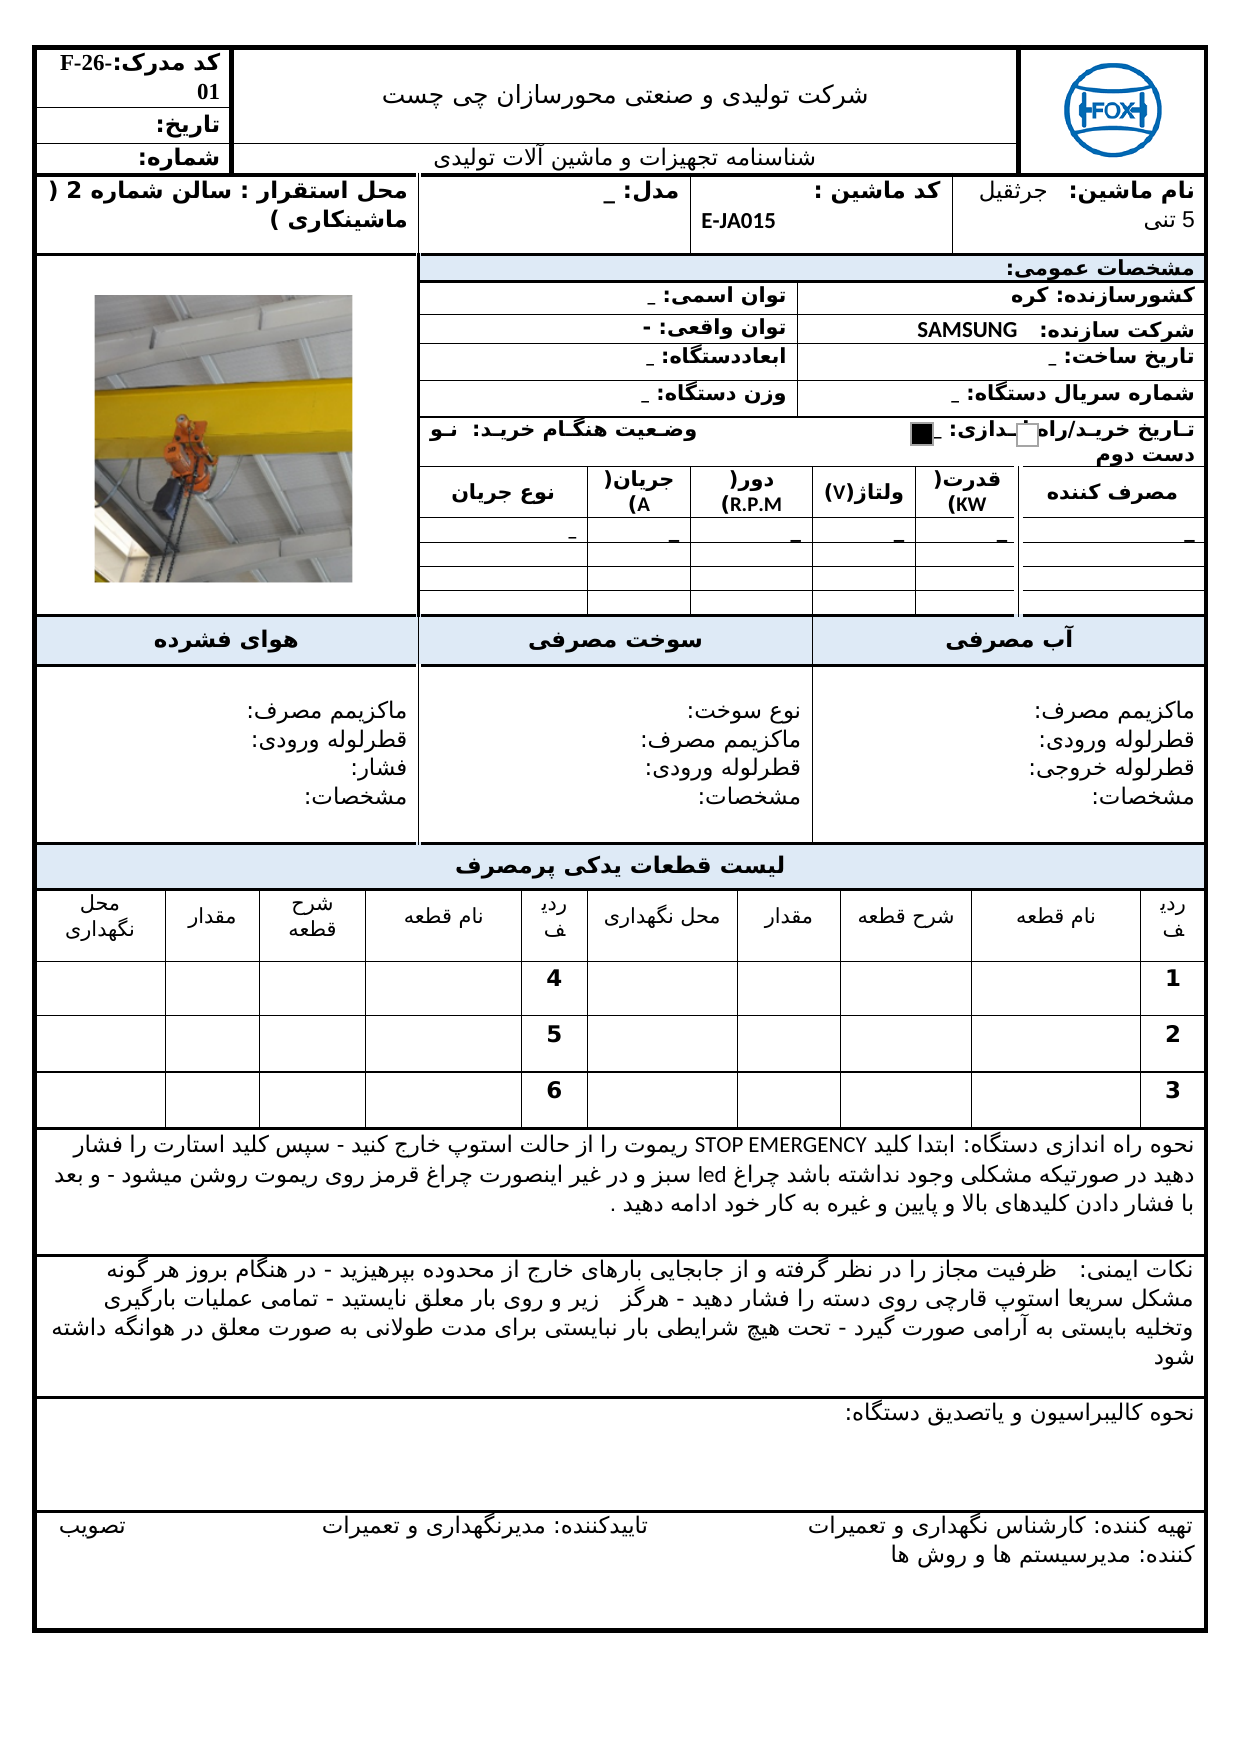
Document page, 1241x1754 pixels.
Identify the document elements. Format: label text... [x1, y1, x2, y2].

table_cell _ [588, 518, 690, 542]
table_cell [738, 1016, 840, 1071]
table_cell شماره: [37, 144, 229, 172]
table_cell 1 [1141, 962, 1204, 1015]
table_cell [420, 543, 587, 566]
table_cell [841, 1073, 971, 1127]
table_cell قدرت(KW) [916, 466, 1018, 517]
table_cell کد ماشین : E-JA015 [691, 177, 952, 253]
table_cell [260, 1073, 365, 1127]
table_cell 3 [1141, 1073, 1204, 1127]
table_cell شناسنامه تجهیزات و ماشین آلات تولیدی [234, 144, 1016, 172]
table_cell [972, 1073, 1140, 1127]
picture [94, 295, 353, 586]
table_cell [1019, 566, 1204, 590]
table_cell نام قطعه [972, 891, 1140, 961]
table_cell شرح قطعه [260, 891, 365, 961]
table_cell نام ماشین: جرثقیل 5 تنی [953, 177, 1204, 253]
table_cell لیست قطعات یدکی پرمصرف [37, 842, 1204, 888]
table_cell مشخصات عمومی: [420, 253, 1204, 280]
table_cell [588, 543, 690, 566]
table_cell [37, 962, 165, 1015]
table_cell [366, 962, 521, 1015]
table_cell وزن دستگاه: _ [420, 381, 797, 416]
table_cell [972, 962, 1140, 1015]
table_cell شرح قطعه [841, 891, 971, 961]
table_cell ماکزیمم مصرف: قطرلوله ورودی: فشار: مشخصات: [37, 664, 418, 842]
table_cell نحوه راه اندازی دستگاه: ابتدا کلید STOP EMERGENCY ریموت را از حالت استوپ خارج کنید - سپس کلید استارت را فشار دهید در صورتیکه مشکلی وجود نداشته باشد چراغ led سبز و در غیر اینصورت چراغ قرمز روی ریموت روشن میشود - و بعد با فشار دادن کلیدهای بالا و پایین و غیره به کار خود ادامه دهید . [37, 1130, 1204, 1253]
table_cell محل نگهداری [588, 891, 737, 961]
table_cell [166, 1073, 259, 1127]
table_cell [916, 590, 1018, 614]
table_cell مقدار [166, 891, 259, 961]
table_cell تاریخ خرید/راه اندازی: _ وضعیت هنگام خرید: نو دست دوم [420, 418, 1204, 466]
table_cell آب مصرفی [813, 614, 1204, 664]
table_cell نام قطعه [366, 891, 521, 961]
table_cell ردیف [1141, 891, 1204, 961]
table_cell [691, 567, 812, 590]
table_cell ردیف [522, 891, 587, 961]
table_cell [588, 962, 737, 1015]
table_cell [166, 962, 259, 1015]
table_cell [366, 1073, 521, 1127]
table_cell شرکت سازنده: SAMSUNG [798, 315, 1204, 343]
table_cell [691, 543, 812, 566]
table_cell [738, 962, 840, 1015]
table_cell [841, 962, 971, 1015]
table_cell تاریخ ساخت: _ [798, 344, 1204, 380]
table_cell [260, 1016, 365, 1071]
table_cell تهیه کننده: کارشناس نگهداری و تعمیرات تاییدکننده: مدیرنگهداری و تعمیرات تصویب کننده: مدیرسیستم ها و روش ها [37, 1513, 1204, 1628]
table_cell 5 [522, 1016, 587, 1071]
table_cell کشورسازنده: کره [798, 283, 1204, 314]
table_cell _ [916, 517, 1018, 542]
table_cell توان واقعی: - [420, 315, 797, 343]
table_cell _ [1019, 517, 1204, 542]
table_cell هوای فشرده [37, 614, 418, 664]
table_cell شماره سریال دستگاه: _ [798, 381, 1204, 416]
table_cell نکات ایمنی: ظرفیت مجاز را در نظر گرفته و از جابجایی بارهای خارج از محدوده بپرهیزید - در هنگام بروز هر گونه مشکل سریعا استوپ قارچی روی دسته را فشار دهید - هرگز زیر و روی بار معلق نایستید - تمامی عملیات بارگیری وتخلیه بایستی به آرامی صورت گیرد - تحت هیچ شرایطی بار نبایستی برای مدت طولانی به صورت معلق در هوانگه داشته شود [37, 1257, 1204, 1396]
table_cell [588, 1016, 737, 1071]
table_cell [37, 1016, 165, 1071]
table_cell [588, 591, 690, 614]
table_cell 6 [522, 1073, 587, 1127]
table_cell نحوه کالیبراسیون و یاتصدیق دستگاه: [37, 1399, 1204, 1509]
table_cell [916, 566, 1018, 590]
table_cell [813, 591, 915, 614]
table_cell [420, 591, 587, 614]
table_cell محل نگهداری [37, 891, 165, 961]
table_header [1021, 50, 1204, 172]
table_cell [420, 567, 587, 590]
table_cell [841, 1016, 971, 1071]
table_cell [813, 567, 915, 590]
table_cell [588, 567, 690, 590]
table_header کد مدرک:F-26-01 [37, 50, 229, 107]
table_cell _ [691, 518, 812, 542]
table_cell [691, 591, 812, 614]
table_cell تاریخ: [37, 108, 229, 143]
table_cell _ [420, 518, 587, 542]
table_cell [366, 1016, 521, 1071]
table_header شرکت تولیدی و صنعتی محورسازان چی چست [234, 50, 1016, 143]
table_cell نوع جریان [420, 467, 587, 517]
table_cell [260, 962, 365, 1015]
table_cell [916, 542, 1018, 566]
table_cell مصرف کننده [1019, 466, 1204, 517]
table_cell [1019, 542, 1204, 566]
table_cell [166, 1016, 259, 1071]
table_cell [972, 1016, 1140, 1071]
table_cell 2 [1141, 1016, 1204, 1071]
table_cell دور(R.P.M) [691, 467, 812, 517]
table_cell جریان(A) [588, 467, 690, 517]
table_cell _ [813, 518, 915, 542]
table_cell [1019, 590, 1204, 614]
table_cell [37, 1073, 165, 1127]
table_cell ولتاژ(V) [813, 467, 915, 517]
table_cell محل استقرار : سالن شماره 2 ( ماشینکاری ) [37, 173, 418, 253]
table_cell [588, 1073, 737, 1127]
table_cell ابعاددستگاه: _ [420, 344, 797, 380]
table_cell [738, 1073, 840, 1127]
table_cell مدل: _ [419, 173, 690, 253]
table_cell 4 [522, 962, 587, 1015]
table_cell نوع سوخت: ماکزیمم مصرف: قطرلوله ورودی: مشخصات: [419, 664, 812, 842]
table_cell سوخت مصرفی [419, 614, 812, 664]
table_cell [813, 543, 915, 566]
table_cell مقدار [738, 891, 840, 961]
table_cell ماکزیمم مصرف: قطرلوله ورودی: قطرلوله خروجی: مشخصات: [813, 667, 1204, 842]
table_cell توان اسمی: _ [420, 283, 797, 314]
table_cell [37, 253, 417, 614]
